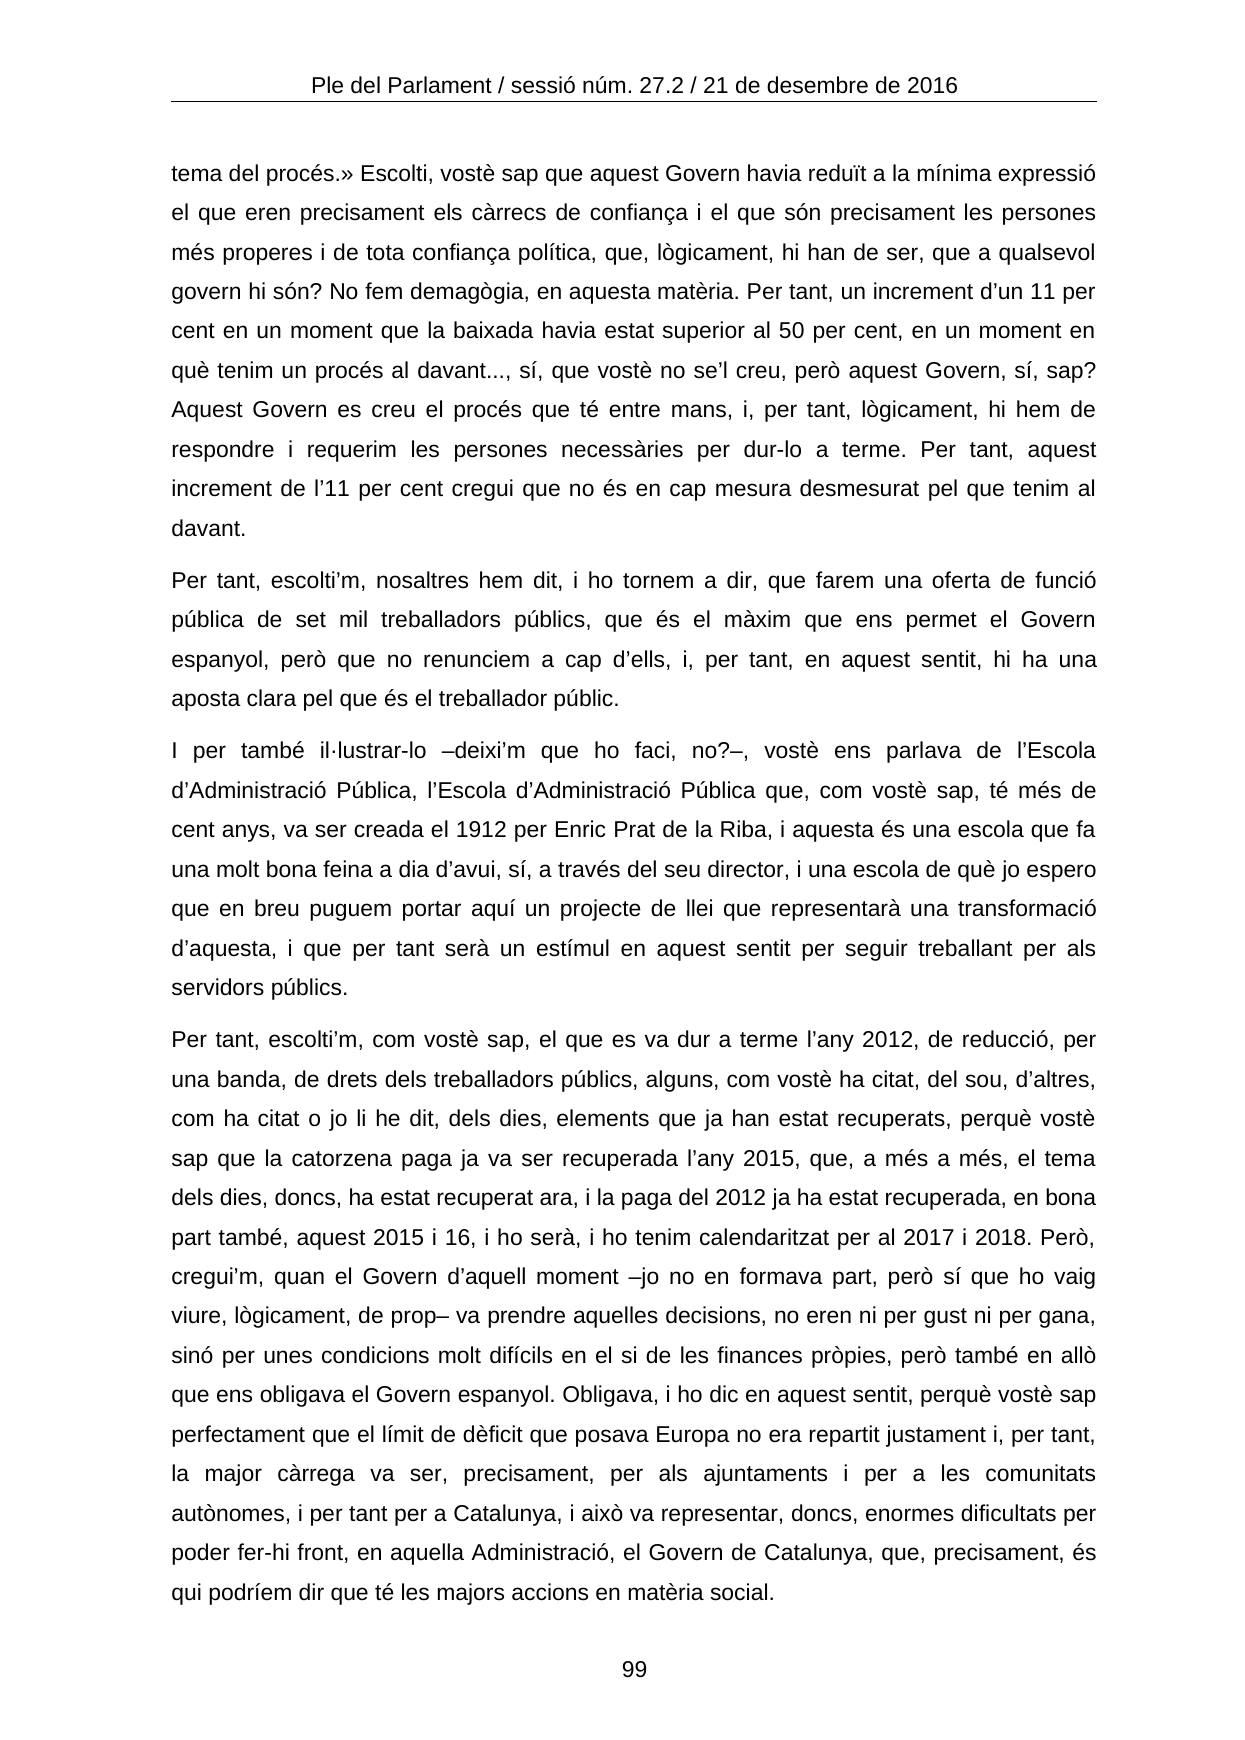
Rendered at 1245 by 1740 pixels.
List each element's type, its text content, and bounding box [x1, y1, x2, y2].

text I per també il·lustrar-lo –deixi’m que ho faci, no?–, vostè ens parlava de l’Escola d’Administració Pública, l’Escola d’Administració Pública que, com vostè sap, té més de cent anys, va ser creada el 1912 per Enric Prat de la Riba, i aquesta és una escola que fa una molt bona feina a dia d’avui, sí, a través del seu director, i una escola de què jo espero que en breu puguem portar aquí un projecte de llei que representarà una transformació d’aquesta, i que per tant serà un estímul en aquest sentit per seguir treballant per als servidors públics. [171, 737, 1097, 1000]
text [171, 159, 1097, 541]
text Per tant, escolti’m, com vostè sap, el que es va dur a terme l’any 2012, de reducció, per una banda, de drets dels treballadors públics, alguns, com vostè ha citat, del sou, d’altres, com ha citat o jo li he dit, dels dies, elements que ja han estat recuperats, perquè vostè sap que la catorzena paga ja va ser recuperada l’any 2015, que, a més a més, el tema dels dies, doncs, ha estat recuperat ara, i la paga del 2012 ja ha estat recuperada, en bona part també, aquest 2015 i 16, i ho serà, i ho tenim calendaritzat per al 2017 i 2018. Però, cregui’m, quan el Govern d’aquell moment –jo no en formava part, però sí que ho vaig viure, lògicament, de prop– va prendre aquelles decisions, no eren ni per gust ni per gana, sinó per unes condicions molt difícils en el si de les finances pròpies, però també en allò que ens obligava el Govern espanyol. Obligava, i ho dic en aquest sentit, perquè vostè sap perfectament que el límit de dèficit que posava Europa no era repartit justament i, per tant, la major càrrega va ser, precisament, per als ajuntaments i per a les comunitats autònomes, i per tant per a Catalunya, i això va representar, doncs, enormes dificultats per poder fer-hi front, en aquella Administració, el Govern de Catalunya, que, precisament, és qui podríem dir que té les majors accions en matèria social. [171, 1026, 1097, 1605]
text Per tant, escolti’m, nosaltres hem dit, i ho tornem a dir, que farem una oferta de funció pública de set mil treballadors públics, que és el màxim que ens permet el Govern espanyol, però que no renunciem a cap d’ells, i, per tant, en aquest sentit, hi ha una aposta clara pel que és el treballador públic. [171, 567, 1097, 712]
